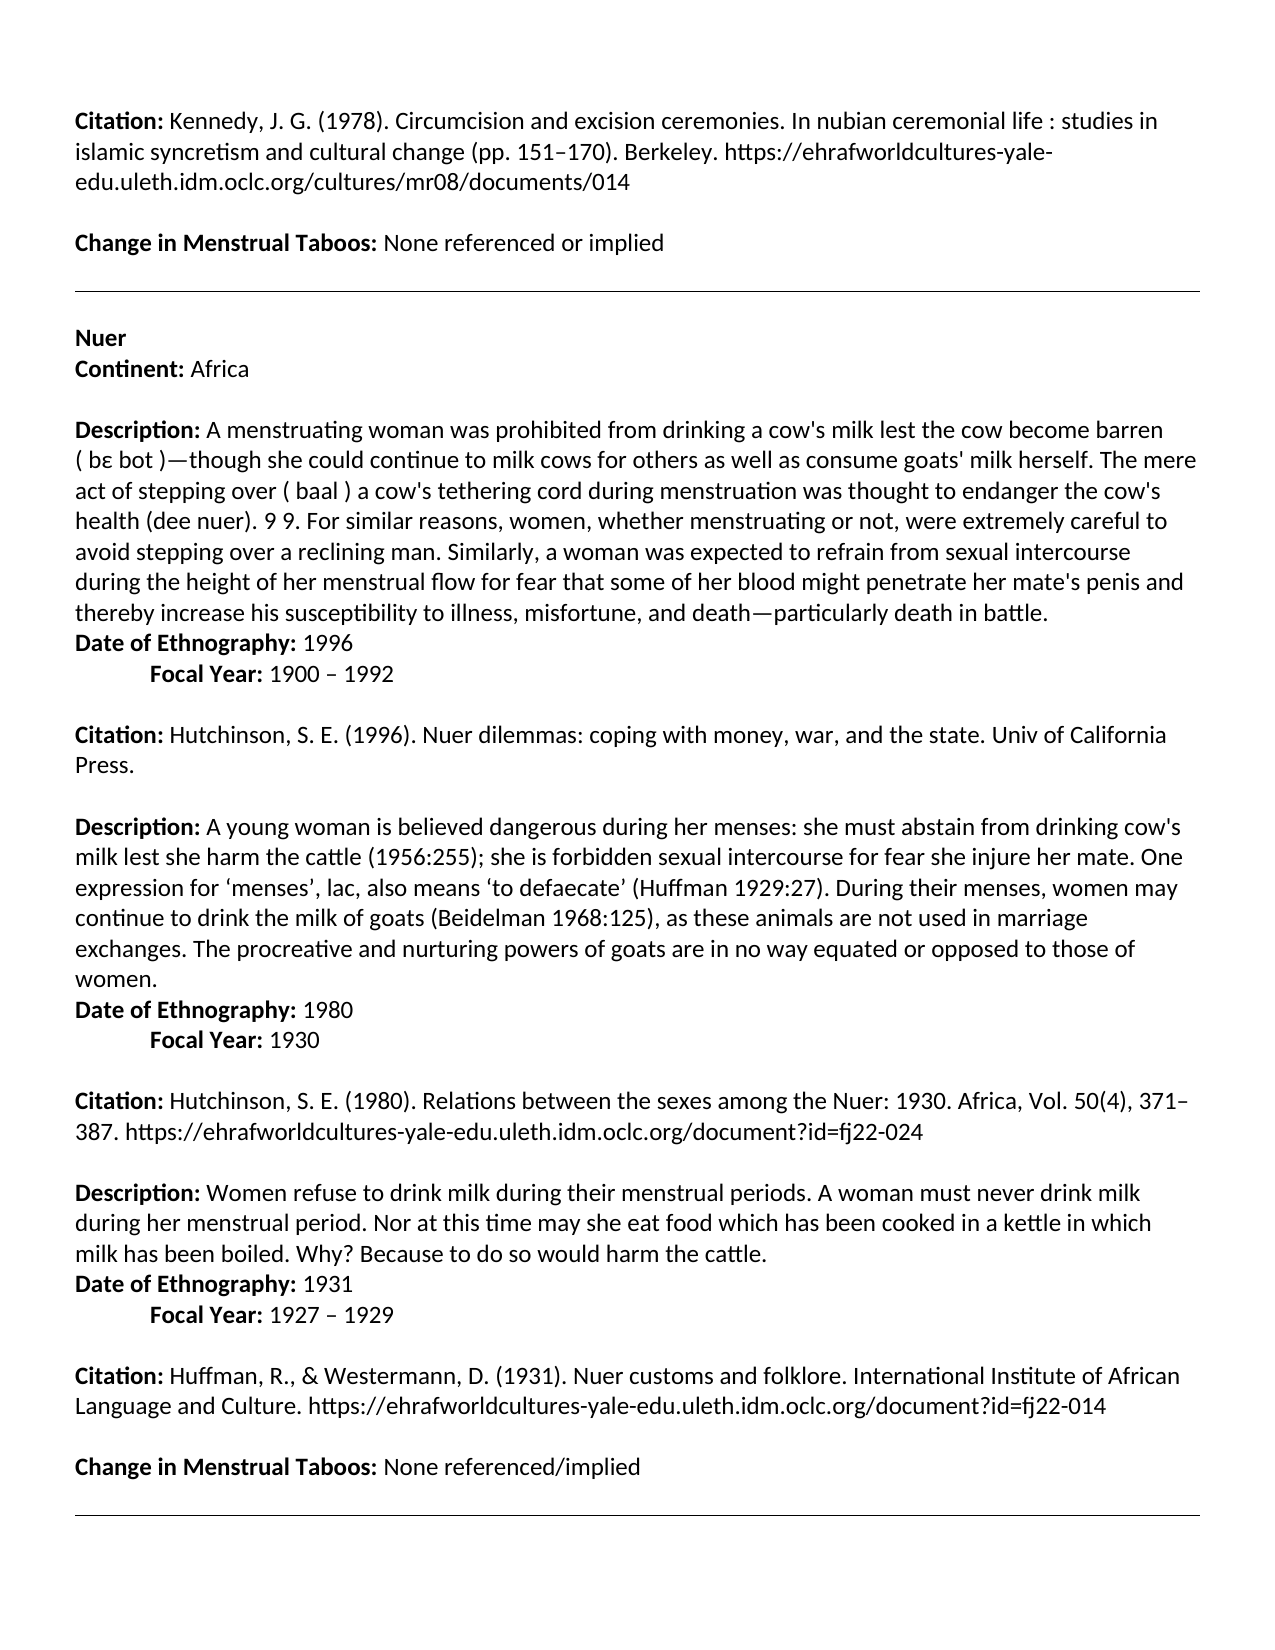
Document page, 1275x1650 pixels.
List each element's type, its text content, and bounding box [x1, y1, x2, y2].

text Citation: Hutchinson, S. E. (1980). Relations between the sexes among the Nuer: 1930. Africa, Vol. 50(4), 371–387. https://ehrafworldcultures-yale-edu.uleth.idm.oclc.org/document?id=fj22-024 [75, 1085, 1200, 1146]
text Date of Ethnography: 1931 [75, 1268, 1200, 1299]
text Date of Ethnography: 1980 [75, 994, 1200, 1024]
text Focal Year: 1900 – 1992 [75, 658, 1200, 688]
text Focal Year: 1927 – 1929 [75, 1299, 1200, 1329]
text Citation: Huffman, R., & Westermann, D. (1931). Nuer customs and folklore. International Institute of African Language and Culture. https://ehrafworldcultures-yale-edu.uleth.idm.oclc.org/document?id=fj22-014 [75, 1360, 1200, 1421]
text Focal Year: 1930 [75, 1024, 1200, 1055]
text Description: Women refuse to drink milk during their menstrual periods. A woman must never drink milk during her menstrual period. Nor at this time may she eat food which has been cooked in a kettle in which milk has been boiled. Why? Because to do so would harm the cattle. [75, 1177, 1200, 1268]
text Change in Menstrual Taboos: None referenced or implied [75, 228, 1200, 258]
text Nuer [75, 322, 1200, 353]
text Description: A young woman is believed dangerous during her menses: she must abstain from drinking cow's milk lest she harm the cattle (1956:255); she is forbidden sexual intercourse for fear she injure her mate. One expression for ‘menses’, lac, also means ‘to defaecate’ (Huffman 1929:27). During their menses, women may continue to drink the milk of goats (Beidelman 1968:125), as these animals are not used in marriage exchanges. The procreative and nurturing powers of goats are in no way equated or opposed to those of women. [75, 811, 1200, 994]
text Citation: Hutchinson, S. E. (1996). Nuer dilemmas: coping with money, war, and the state. Univ of California Press. [75, 719, 1200, 780]
text Citation: Kennedy, J. G. (1978). Circumcision and excision ceremonies. In nubian ceremonial life : studies in islamic syncretism and cultural change (pp. 151–170). Berkeley. https://ehrafworldcultures-yale-edu.uleth.idm.oclc.org/cultures/mr08/documents/014 [75, 106, 1200, 197]
text Continent: Africa [75, 353, 1200, 383]
text Change in Menstrual Taboos: None referenced/implied [75, 1452, 1200, 1482]
text Description: A menstruating woman was prohibited from drinking a cow's milk lest the cow become barren ( bε bot )—though she could continue to milk cows for others as well as consume goats' milk herself. The mere act of stepping over ( baal ) a cow's tethering cord during menstruation was thought to endanger the cow's health (dee nuer). 9 9. For similar reasons, women, whether menstruating or not, were extremely careful to avoid stepping over a reclining man. Similarly, a woman was expected to refrain from sexual intercourse during the height of her menstrual flow for fear that some of her blood might penetrate her mate's penis and thereby increase his susceptibility to illness, misfortune, and death—particularly death in battle. Date of Ethnography: 1996 [75, 414, 1200, 658]
